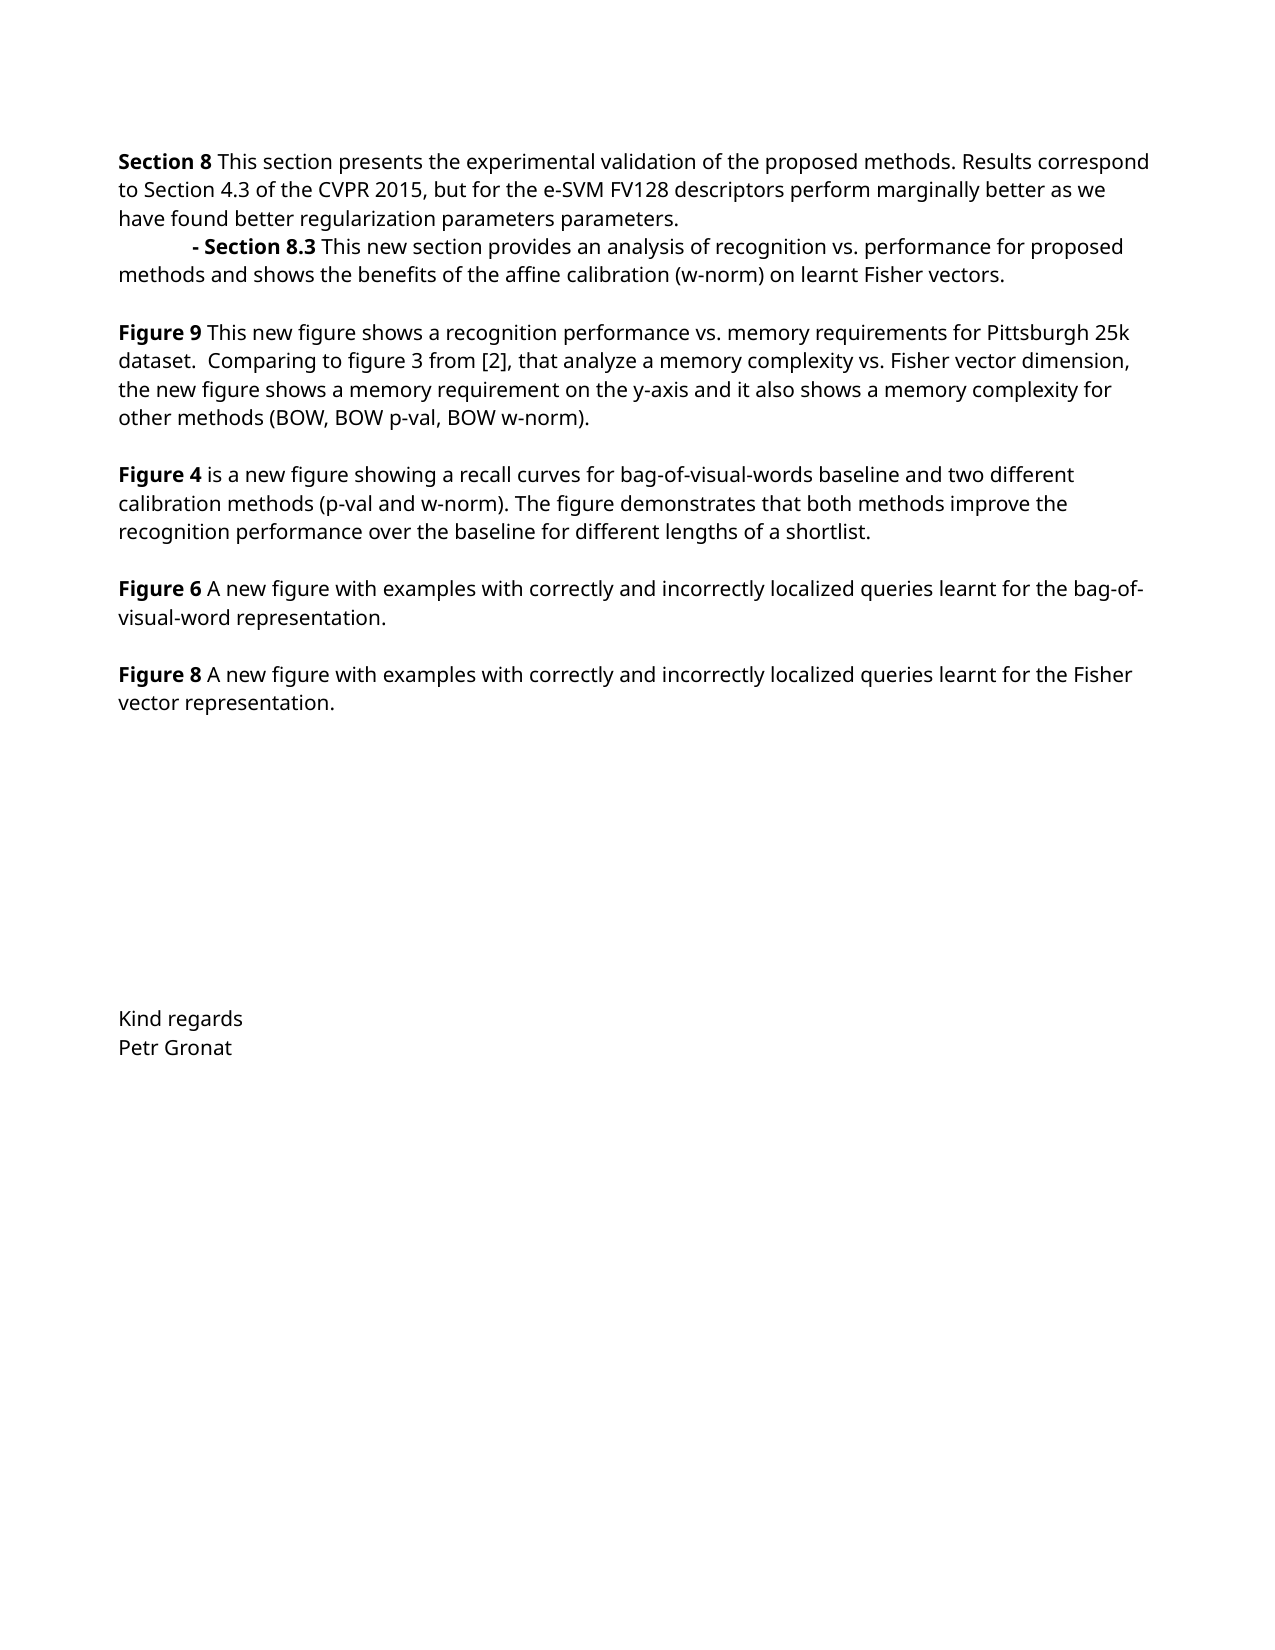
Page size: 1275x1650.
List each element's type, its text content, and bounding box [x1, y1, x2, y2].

text Figure 9 This new figure shows a recognition performance vs. memory requirements for Pittsburgh 25k dataset. Comparing to figure 3 from [2], that analyze a memory complexity vs. Fisher vector dimension, the new figure shows a memory requirement on the y-axis and it also shows a memory complexity for other methods (BOW, BOW p-val, BOW w-norm). [118, 318, 1157, 432]
text Section 8 This section presents the experimental validation of the proposed methods. Results correspond to Section 4.3 of the CVPR 2015, but for the e-SVM FV128 descriptors perform marginally better as we have found better regularization parameters parameters. [118, 147, 1157, 232]
text Figure 4 is a new figure showing a recall curves for bag-of-visual-words baseline and two different calibration methods (p-val and w-norm). The figure demonstrates that both methods improve the recognition performance over the baseline for different lengths of a shortlist. [118, 460, 1157, 546]
text Kind regards [118, 1004, 1157, 1033]
text - Section 8.3 This new section provides an analysis of recognition vs. performance for proposed methods and shows the benefits of the affine calibration (w-norm) on learnt Fisher vectors. [118, 232, 1157, 289]
text Figure 8 A new figure with examples with correctly and incorrectly localized queries learnt for the Fisher vector representation. [118, 660, 1157, 717]
text Petr Gronat [118, 1033, 1157, 1061]
text Figure 6 A new figure with examples with correctly and incorrectly localized queries learnt for the bag-of-visual-word representation. [118, 574, 1157, 631]
